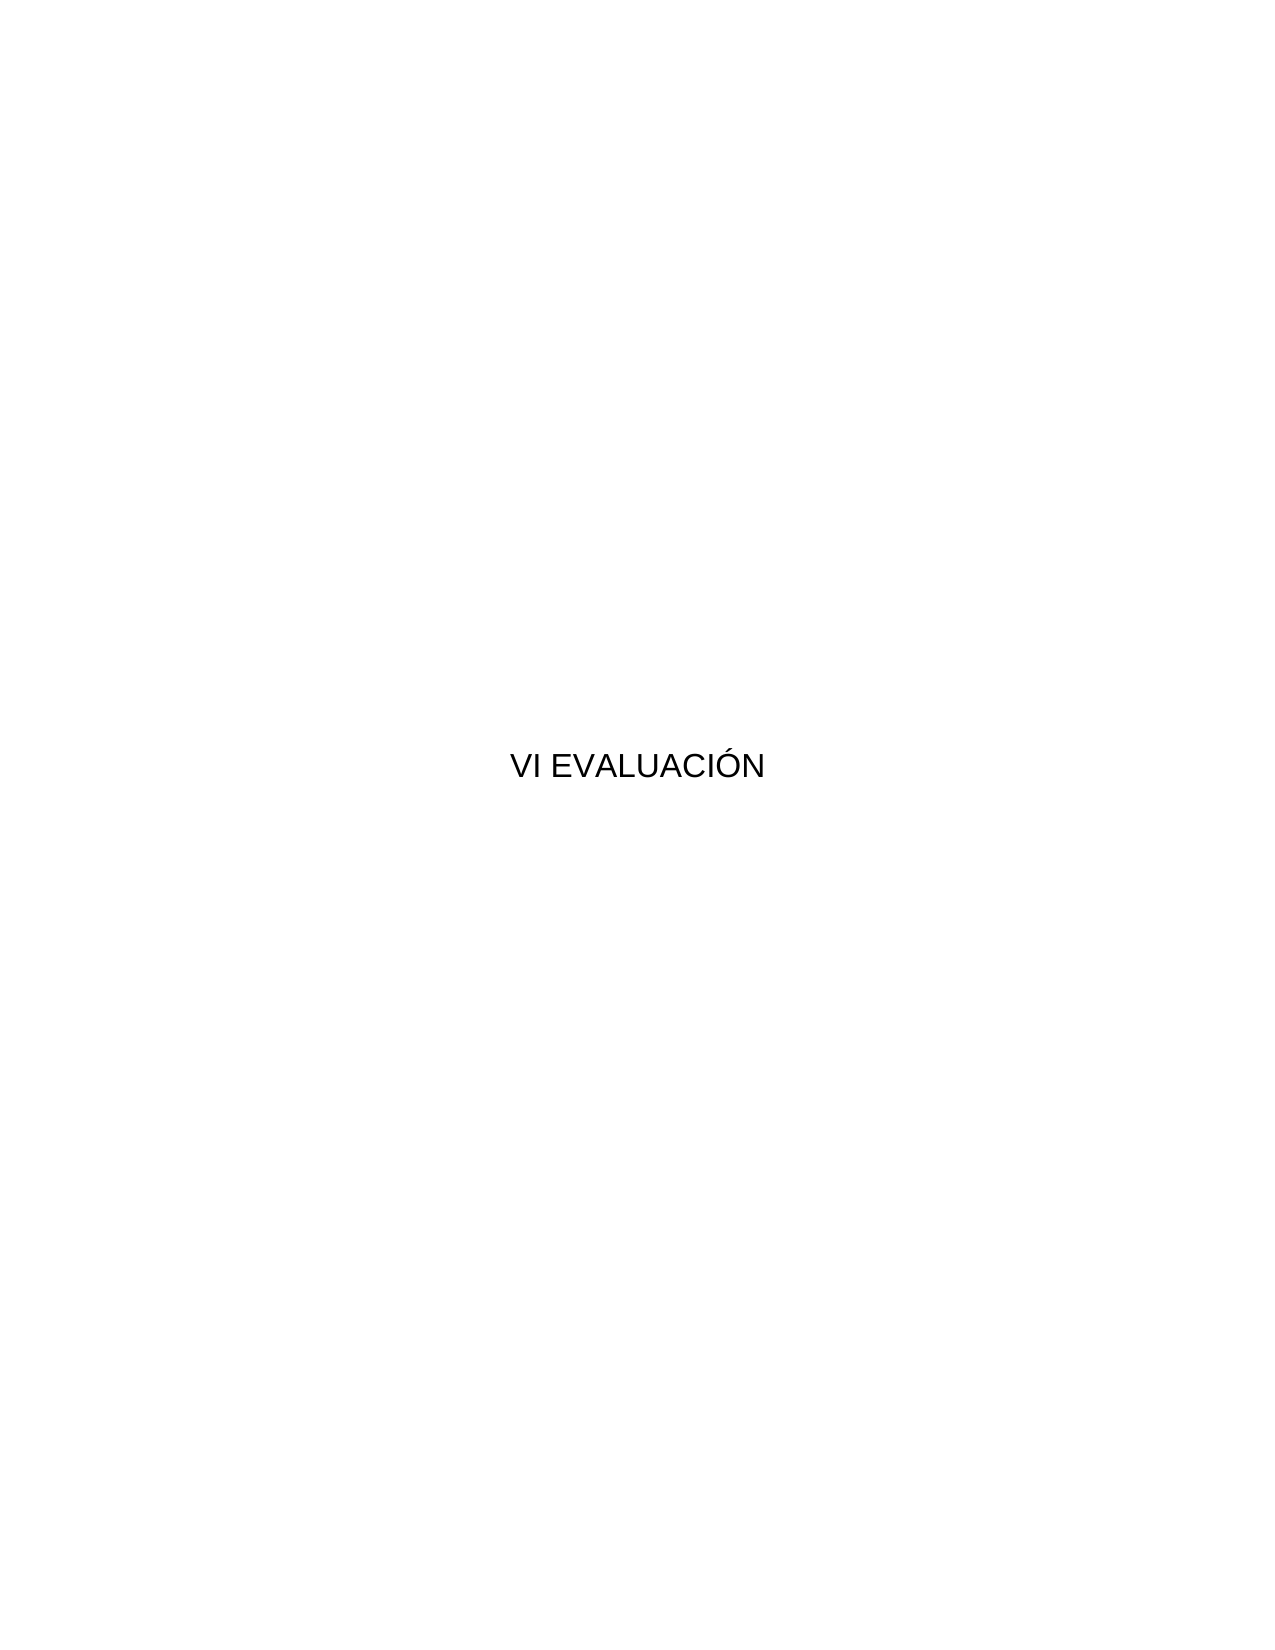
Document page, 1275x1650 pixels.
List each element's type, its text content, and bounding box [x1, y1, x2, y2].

subtitle VI EVALUACIÓN [177, 746, 1098, 784]
